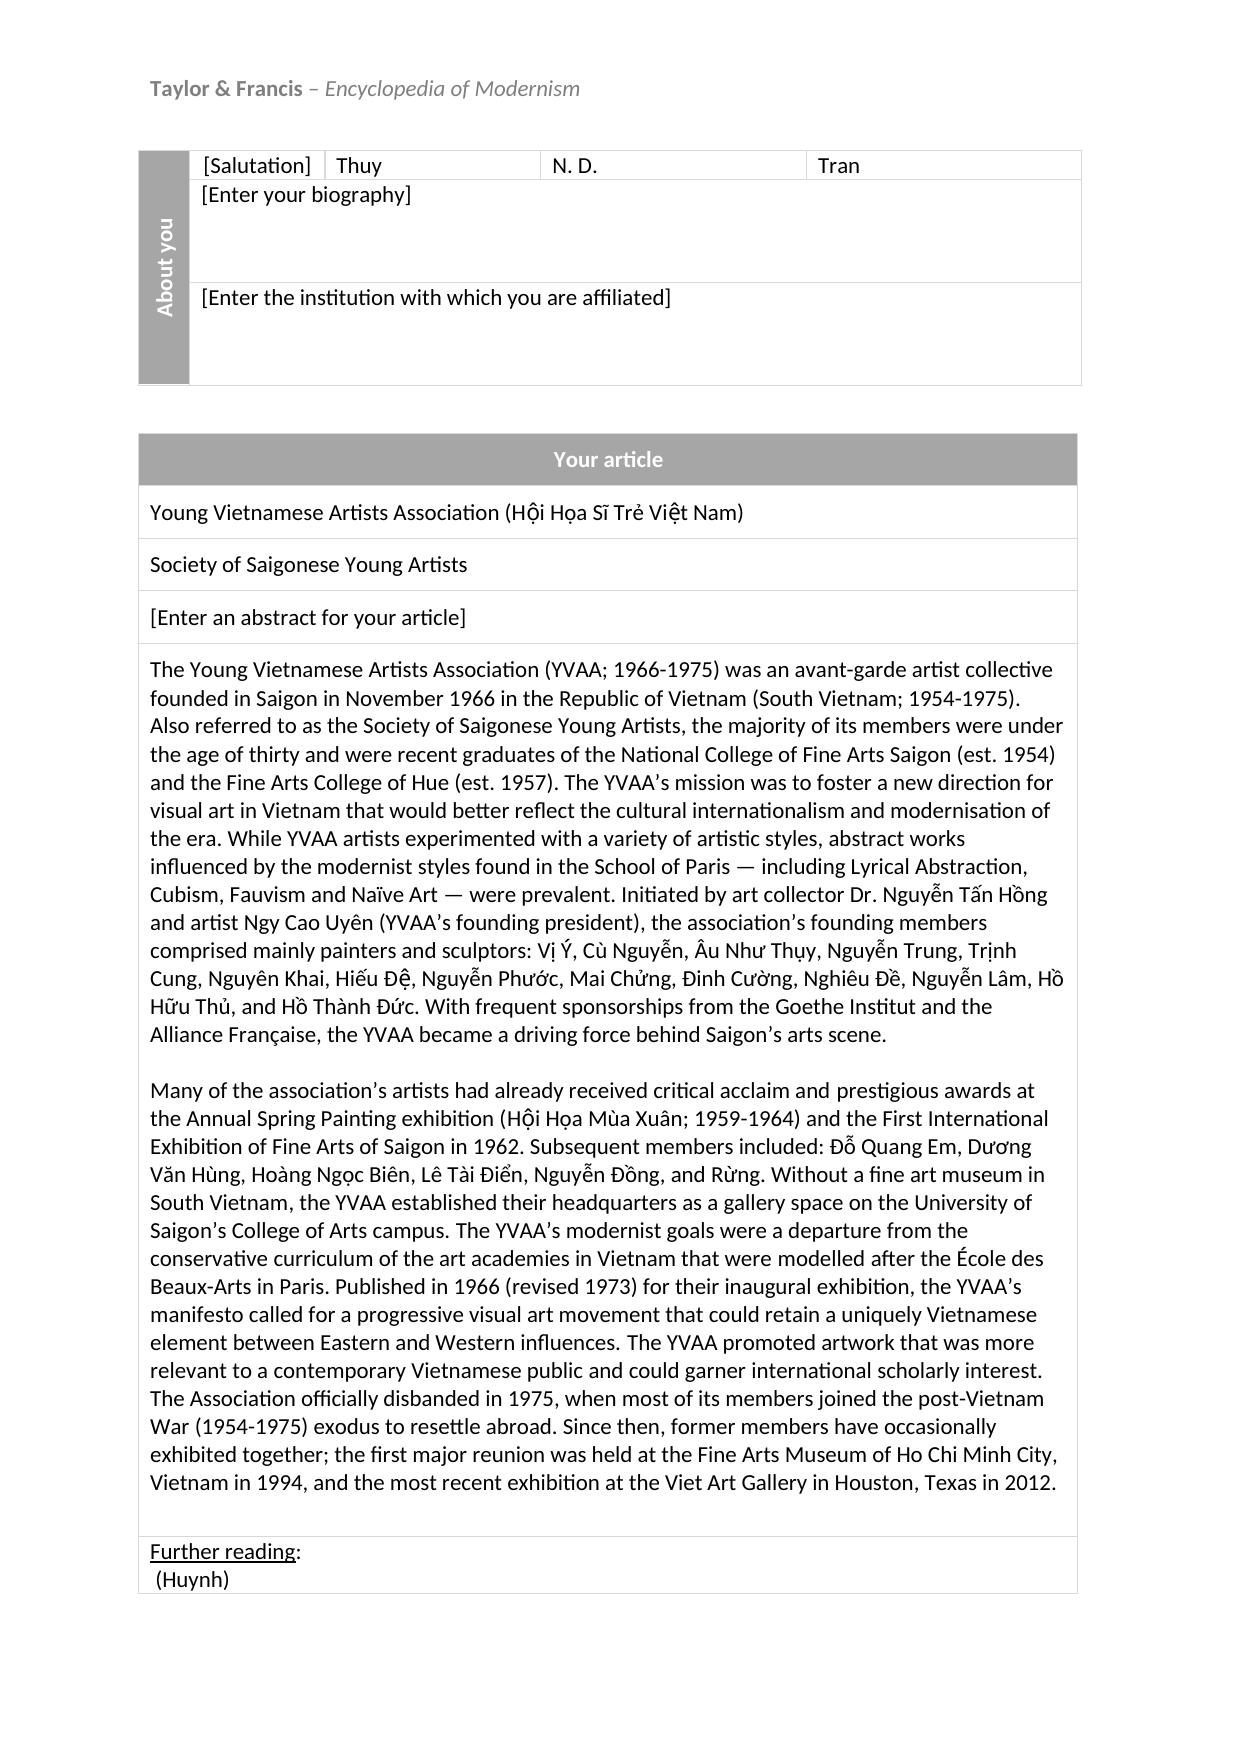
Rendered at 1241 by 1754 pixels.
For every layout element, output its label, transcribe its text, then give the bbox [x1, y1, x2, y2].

table_header About you [139, 151, 189, 384]
table_cell Further reading: [139, 1537, 1077, 1593]
table_header Your article [139, 434, 1077, 485]
